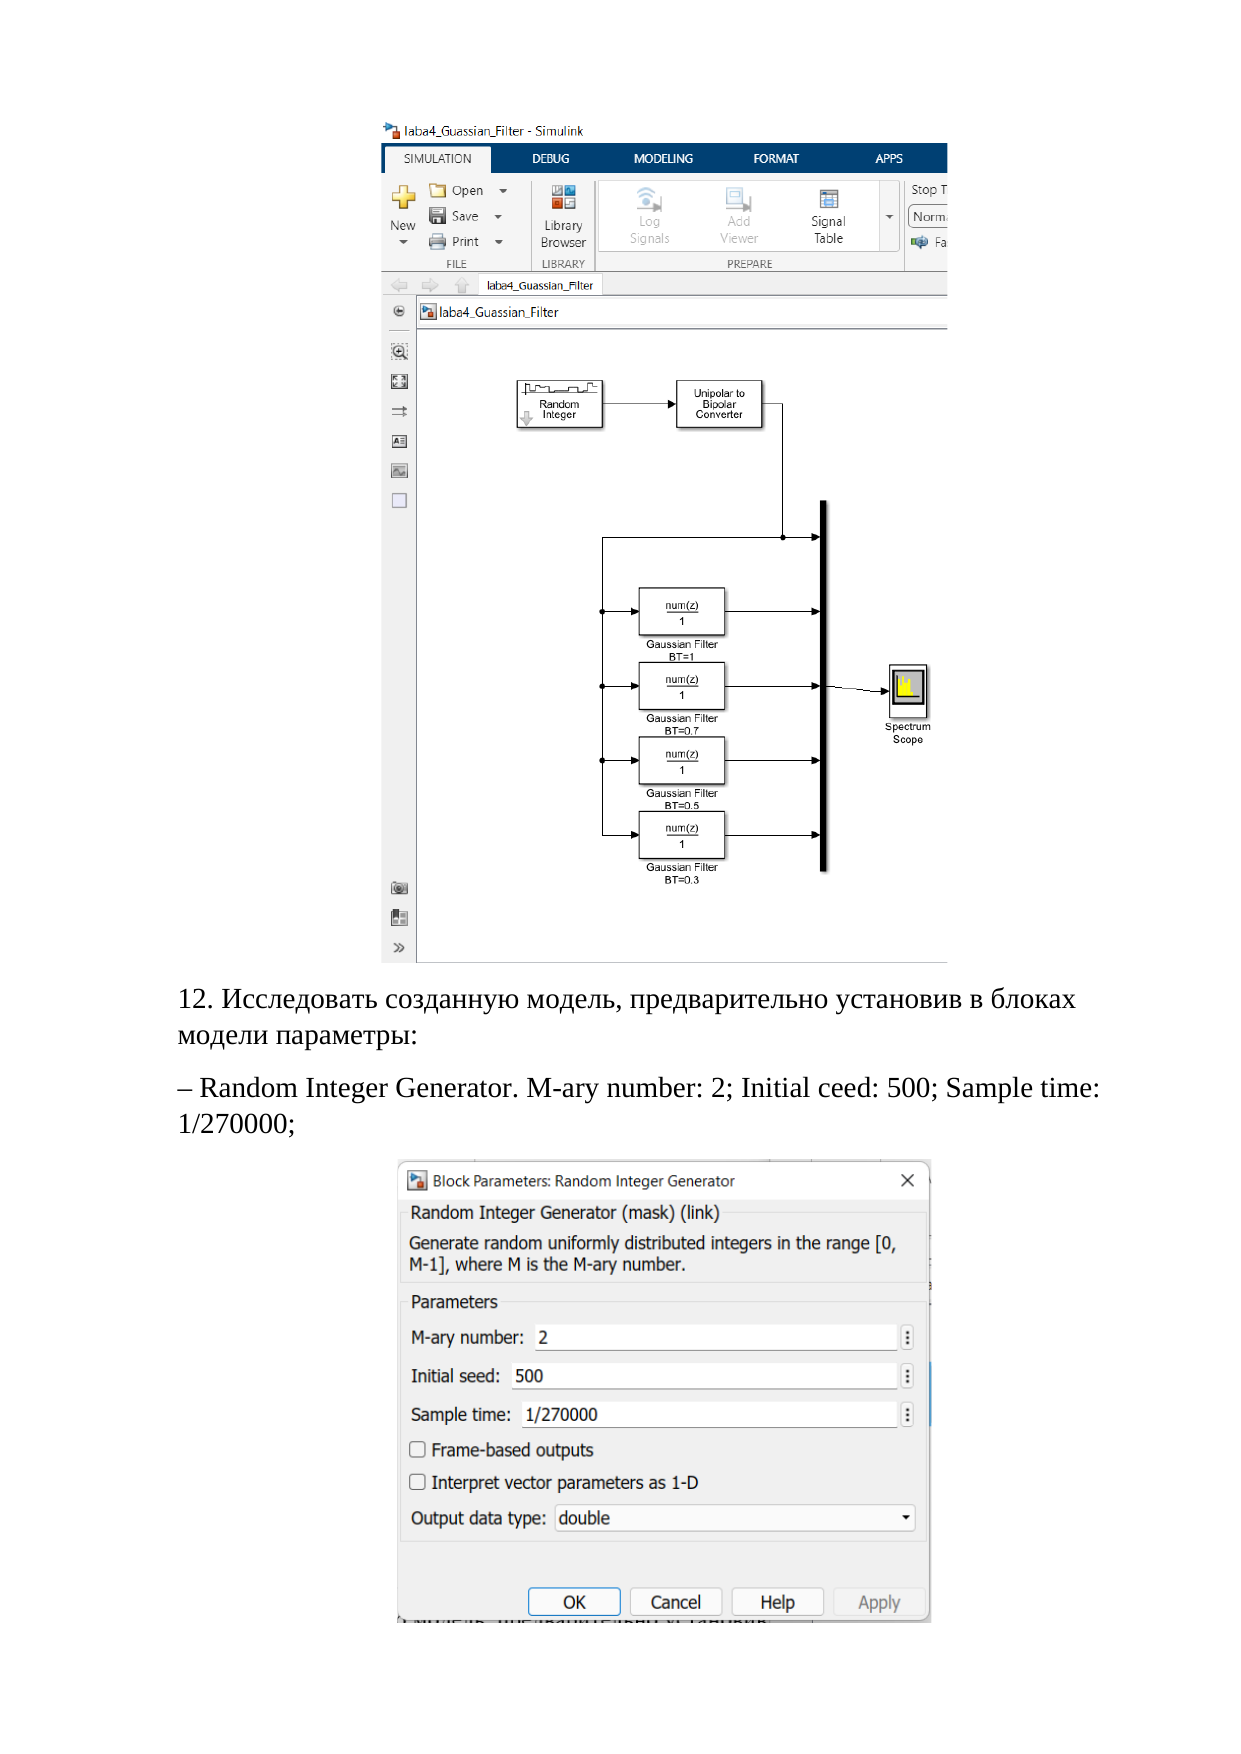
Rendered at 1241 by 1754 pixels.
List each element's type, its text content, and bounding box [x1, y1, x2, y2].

text 12. Исследовать созданную модель, предварительно установив в блоках модели параметры: [177, 981, 1152, 1051]
picture [381, 118, 948, 963]
picture [397, 1159, 932, 1623]
text – Random Integer Generator. M-ary number: 2; Initial ceed: 500; Sample time: 1/270000; [177, 1070, 1152, 1140]
